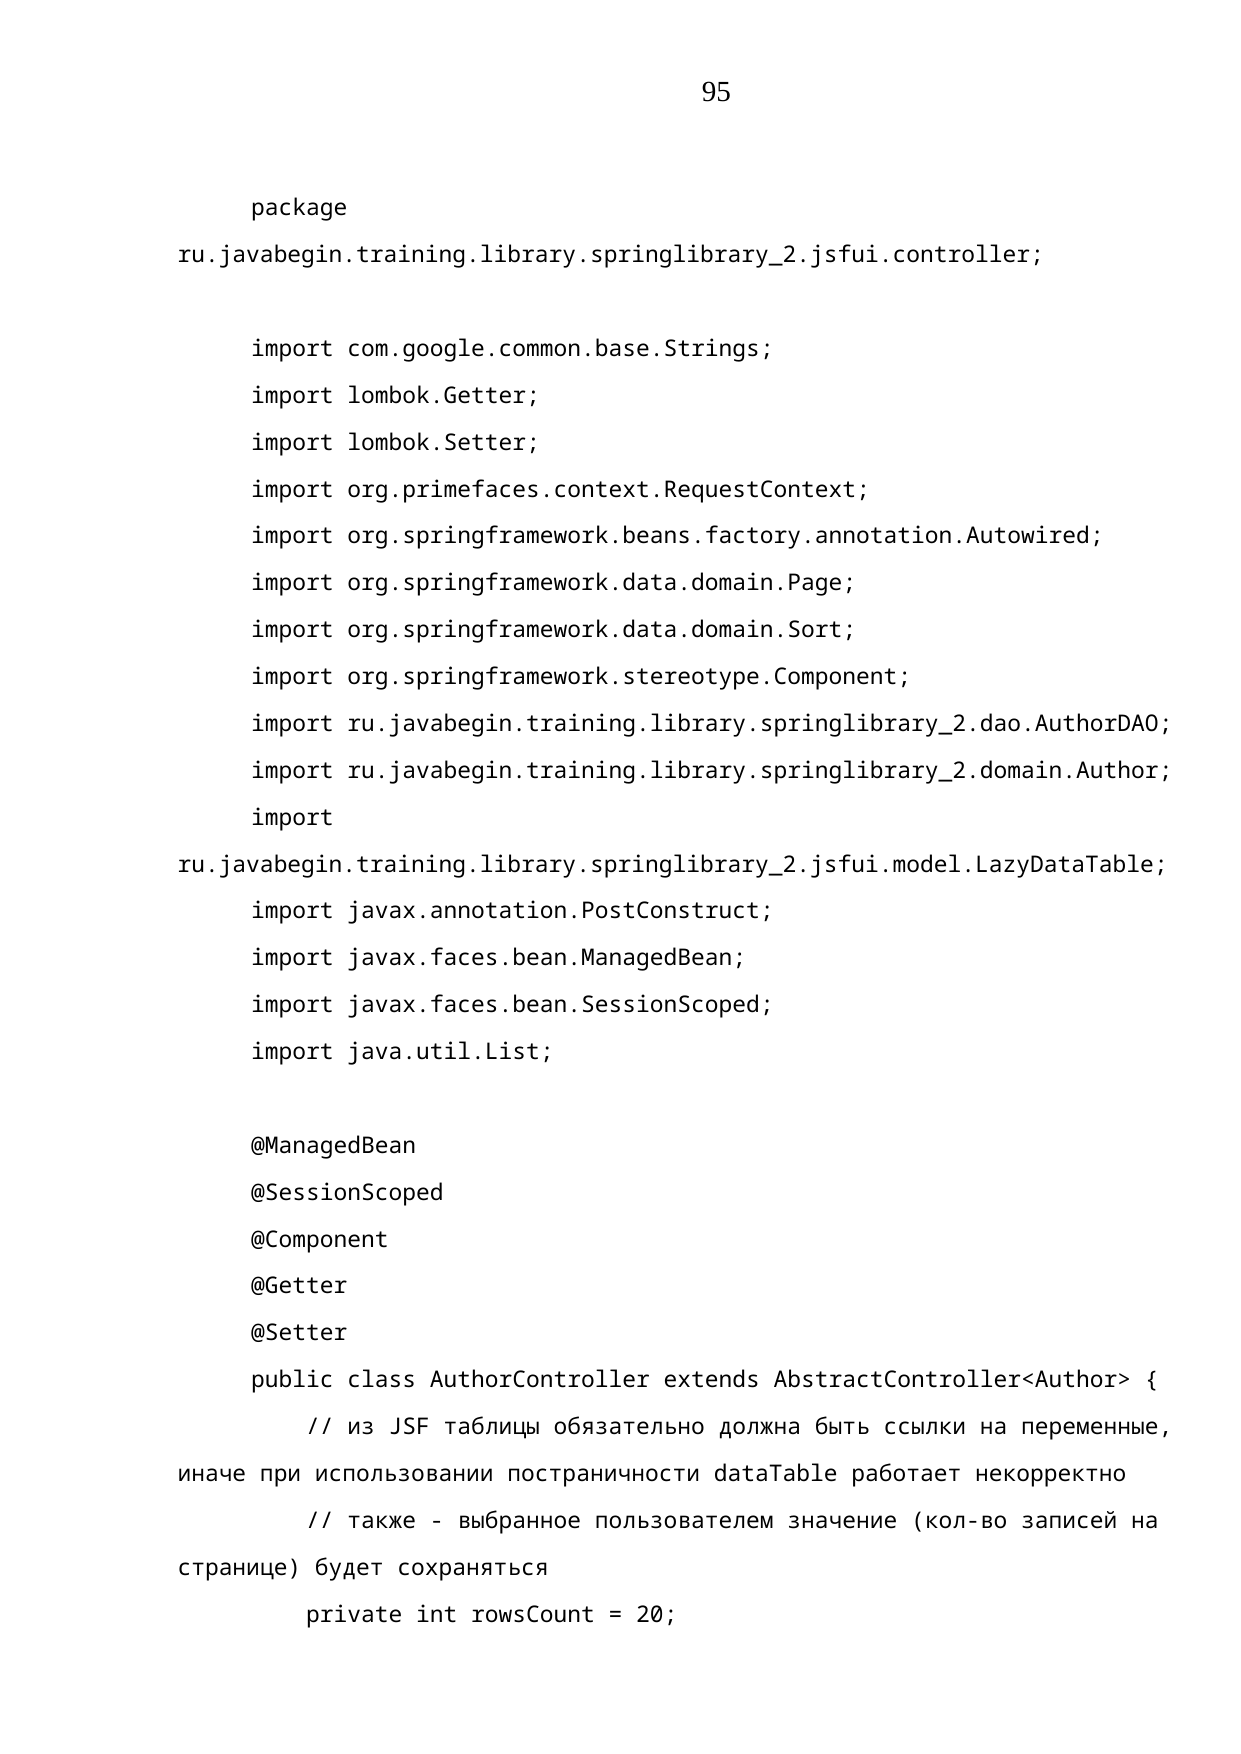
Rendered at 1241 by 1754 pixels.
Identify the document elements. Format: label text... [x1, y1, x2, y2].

text public class AuthorController extends AbstractController<Author> { [177, 1363, 1181, 1394]
text @Setter [177, 1316, 1181, 1347]
text @Component [177, 1222, 1181, 1254]
text import org.primefaces.context.RequestContext; [177, 472, 1181, 504]
text import javax.annotation.PostConstruct; [177, 894, 1181, 926]
text import java.util.List; [177, 1035, 1181, 1066]
text import ru.javabegin.training.library.springlibrary_2.jsfui.model.LazyDataTable; [177, 801, 1181, 879]
text import ru.javabegin.training.library.springlibrary_2.dao.AuthorDAO; [177, 707, 1181, 738]
text import lombok.Setter; [177, 426, 1181, 457]
text import com.google.common.base.Strings; [177, 332, 1181, 363]
text @SessionScoped [177, 1176, 1181, 1207]
text @Getter [177, 1269, 1181, 1301]
text import javax.faces.bean.ManagedBean; [177, 941, 1181, 972]
text package ru.javabegin.training.library.springlibrary_2.jsfui.controller; [177, 191, 1181, 269]
text import javax.faces.bean.SessionScoped; [177, 988, 1181, 1019]
text import org.springframework.data.domain.Sort; [177, 613, 1181, 644]
text import ru.javabegin.training.library.springlibrary_2.domain.Author; [177, 754, 1181, 785]
text import org.springframework.data.domain.Page; [177, 566, 1181, 597]
text import org.springframework.beans.factory.annotation.Autowired; [177, 519, 1181, 551]
text import org.springframework.stereotype.Component; [177, 660, 1181, 691]
text @ManagedBean [177, 1129, 1181, 1160]
text import lombok.Getter; [177, 379, 1181, 410]
text // также - выбранное пользователем значение (кол-во записей на странице) будет сохраняться [177, 1504, 1181, 1582]
text private int rowsCount = 20; [177, 1597, 1181, 1629]
text // из JSF таблицы обязательно должна быть ссылки на переменные, иначе при использовании постраничности dataTable работает некорректно [177, 1410, 1181, 1488]
